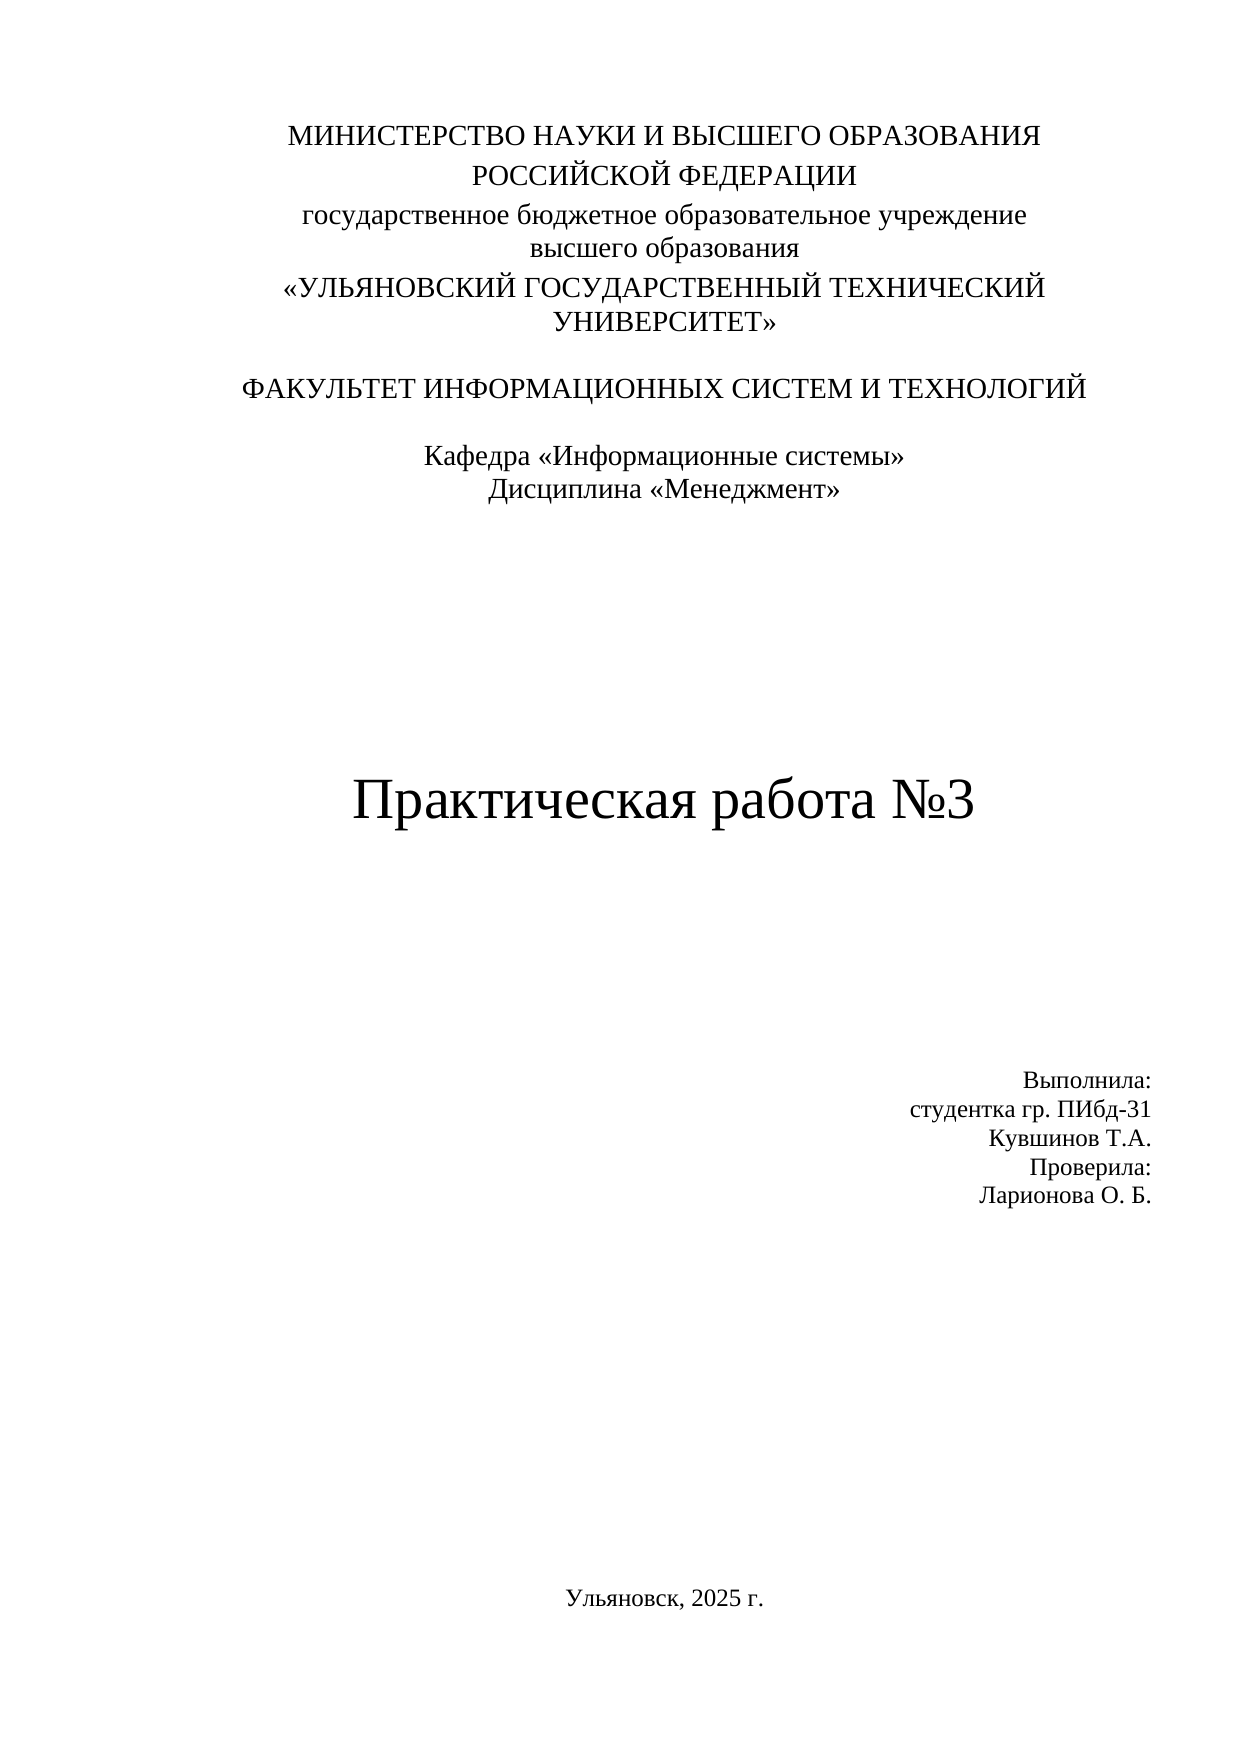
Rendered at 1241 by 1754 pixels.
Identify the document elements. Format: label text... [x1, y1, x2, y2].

text Кафедра «Информационные системы» [177, 438, 1152, 471]
text студентка гр. ПИбд-31 [177, 1094, 1152, 1123]
text Ларионова О. Б. [177, 1181, 1152, 1209]
text государственное бюджетное образовательное учреждение [177, 197, 1152, 231]
text высшего образования [177, 231, 1152, 264]
text Проверила: [177, 1152, 1152, 1181]
text «УЛЬЯНОВСКИЙ ГОСУДАРСТВЕННЫЙ ТЕХНИЧЕСКИЙ УНИВЕРСИТЕТ» [177, 270, 1152, 337]
text Ульяновск, 2025 г. [177, 1583, 1152, 1612]
text РОССИЙСКОЙ ФЕДЕРАЦИИ [177, 158, 1152, 191]
text МИНИСТЕРСТВО НАУКИ И ВЫСШЕГО ОБРАЗОВАНИЯ [177, 118, 1152, 152]
text Дисциплина «Менеджмент» [177, 471, 1152, 505]
text ФАКУЛЬТЕТ ИНФОРМАЦИОННЫХ СИСТЕМ И ТЕХНОЛОГИЙ [177, 371, 1152, 404]
text Выполнила: [177, 1066, 1152, 1094]
text Практическая работа №3 [177, 764, 1152, 831]
text Кувшинов Т.А. [177, 1123, 1152, 1152]
